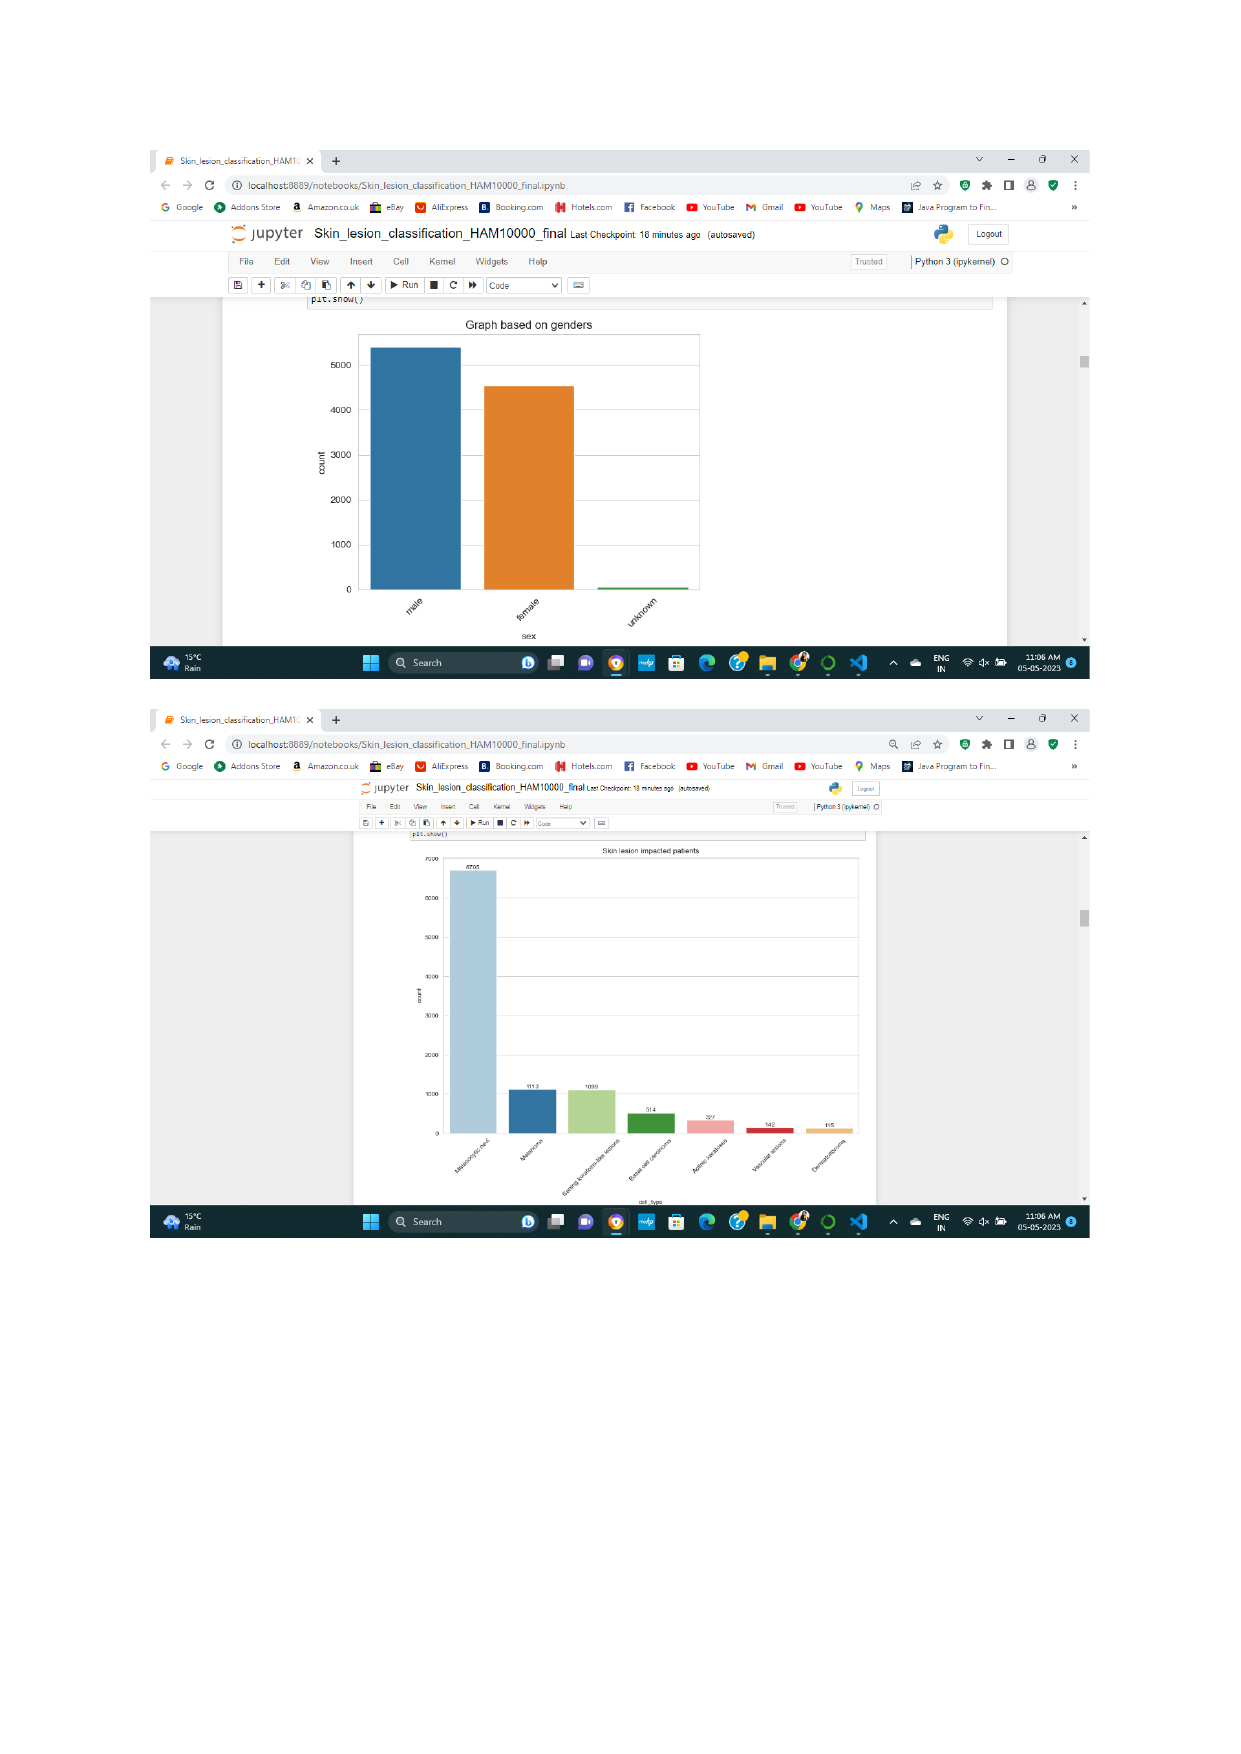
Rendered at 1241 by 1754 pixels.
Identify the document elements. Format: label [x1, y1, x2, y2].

picture [150, 709, 1090, 1238]
picture [150, 150, 1090, 679]
